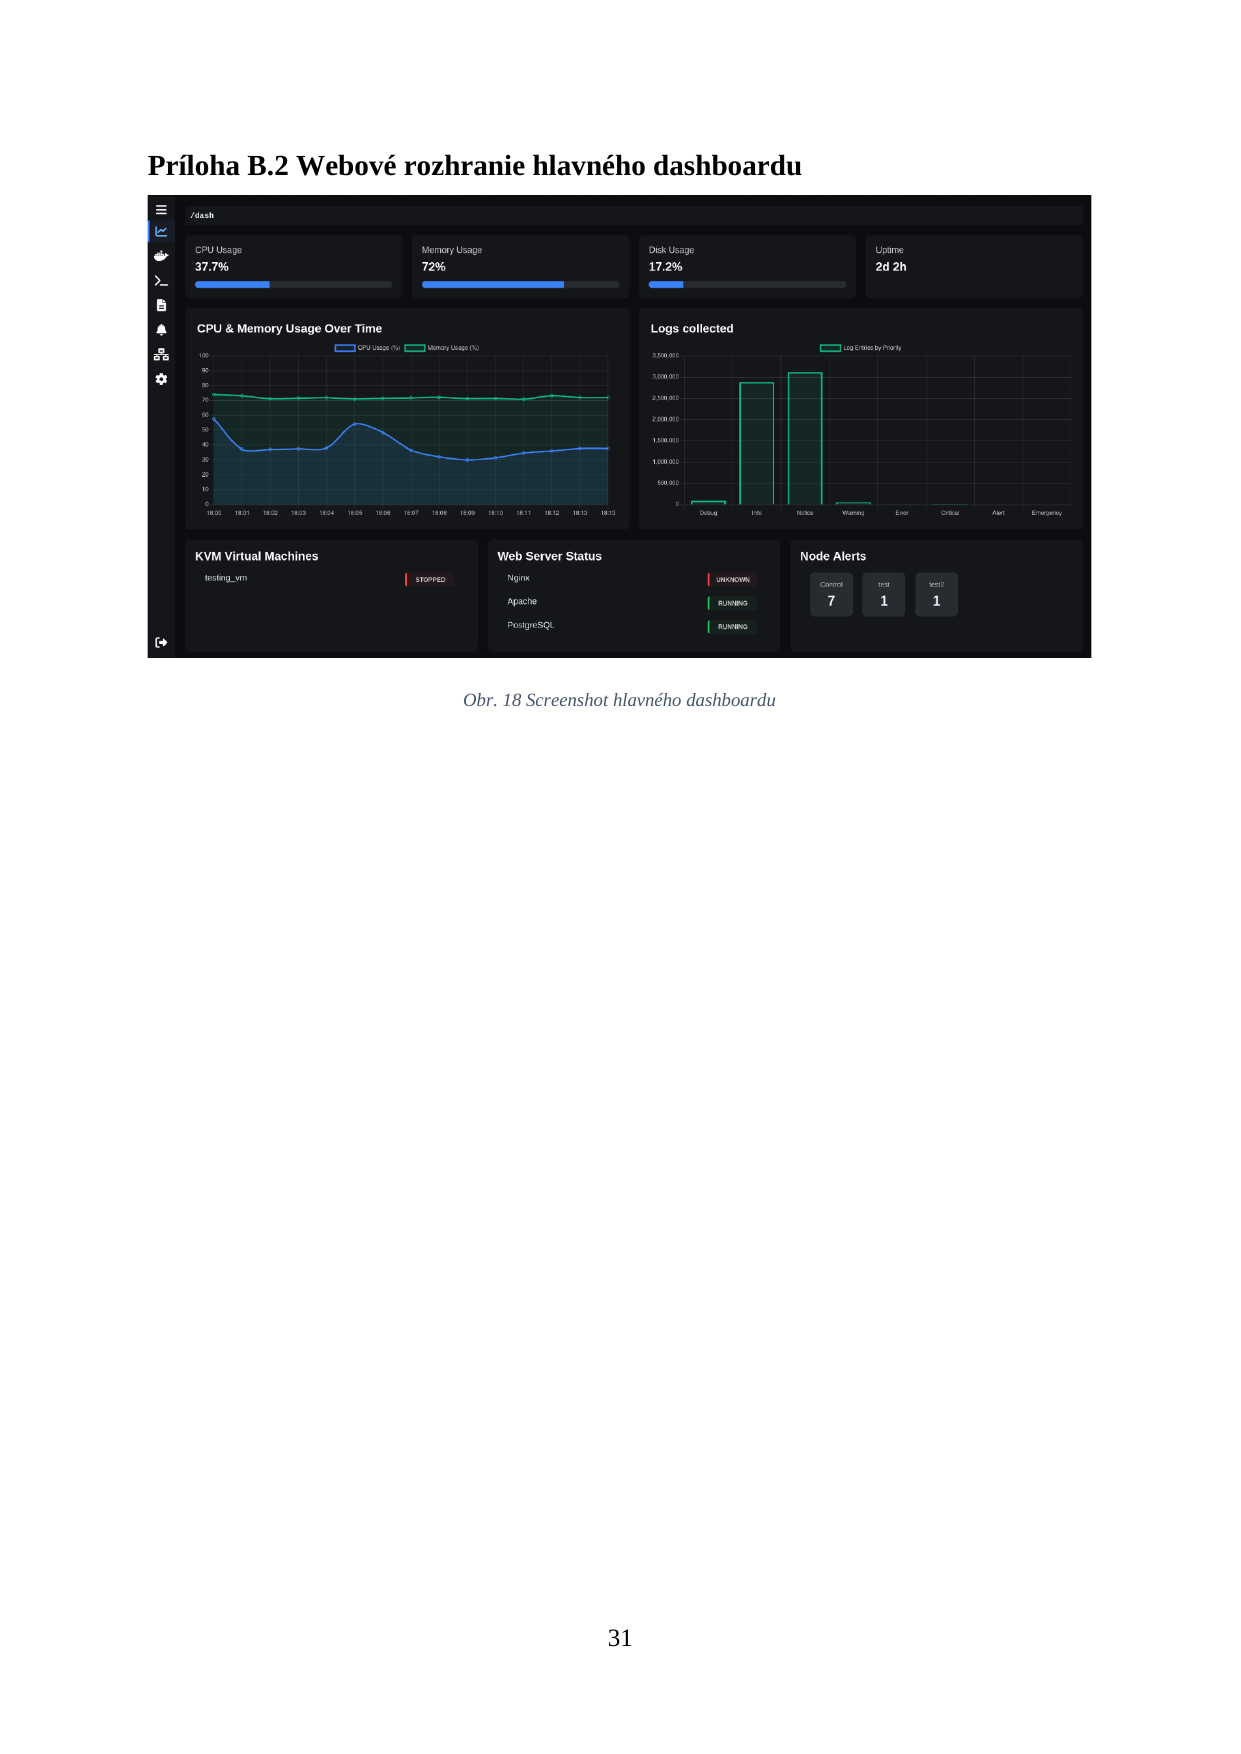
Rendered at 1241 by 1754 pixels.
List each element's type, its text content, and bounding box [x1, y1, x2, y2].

picture [147, 195, 1092, 658]
